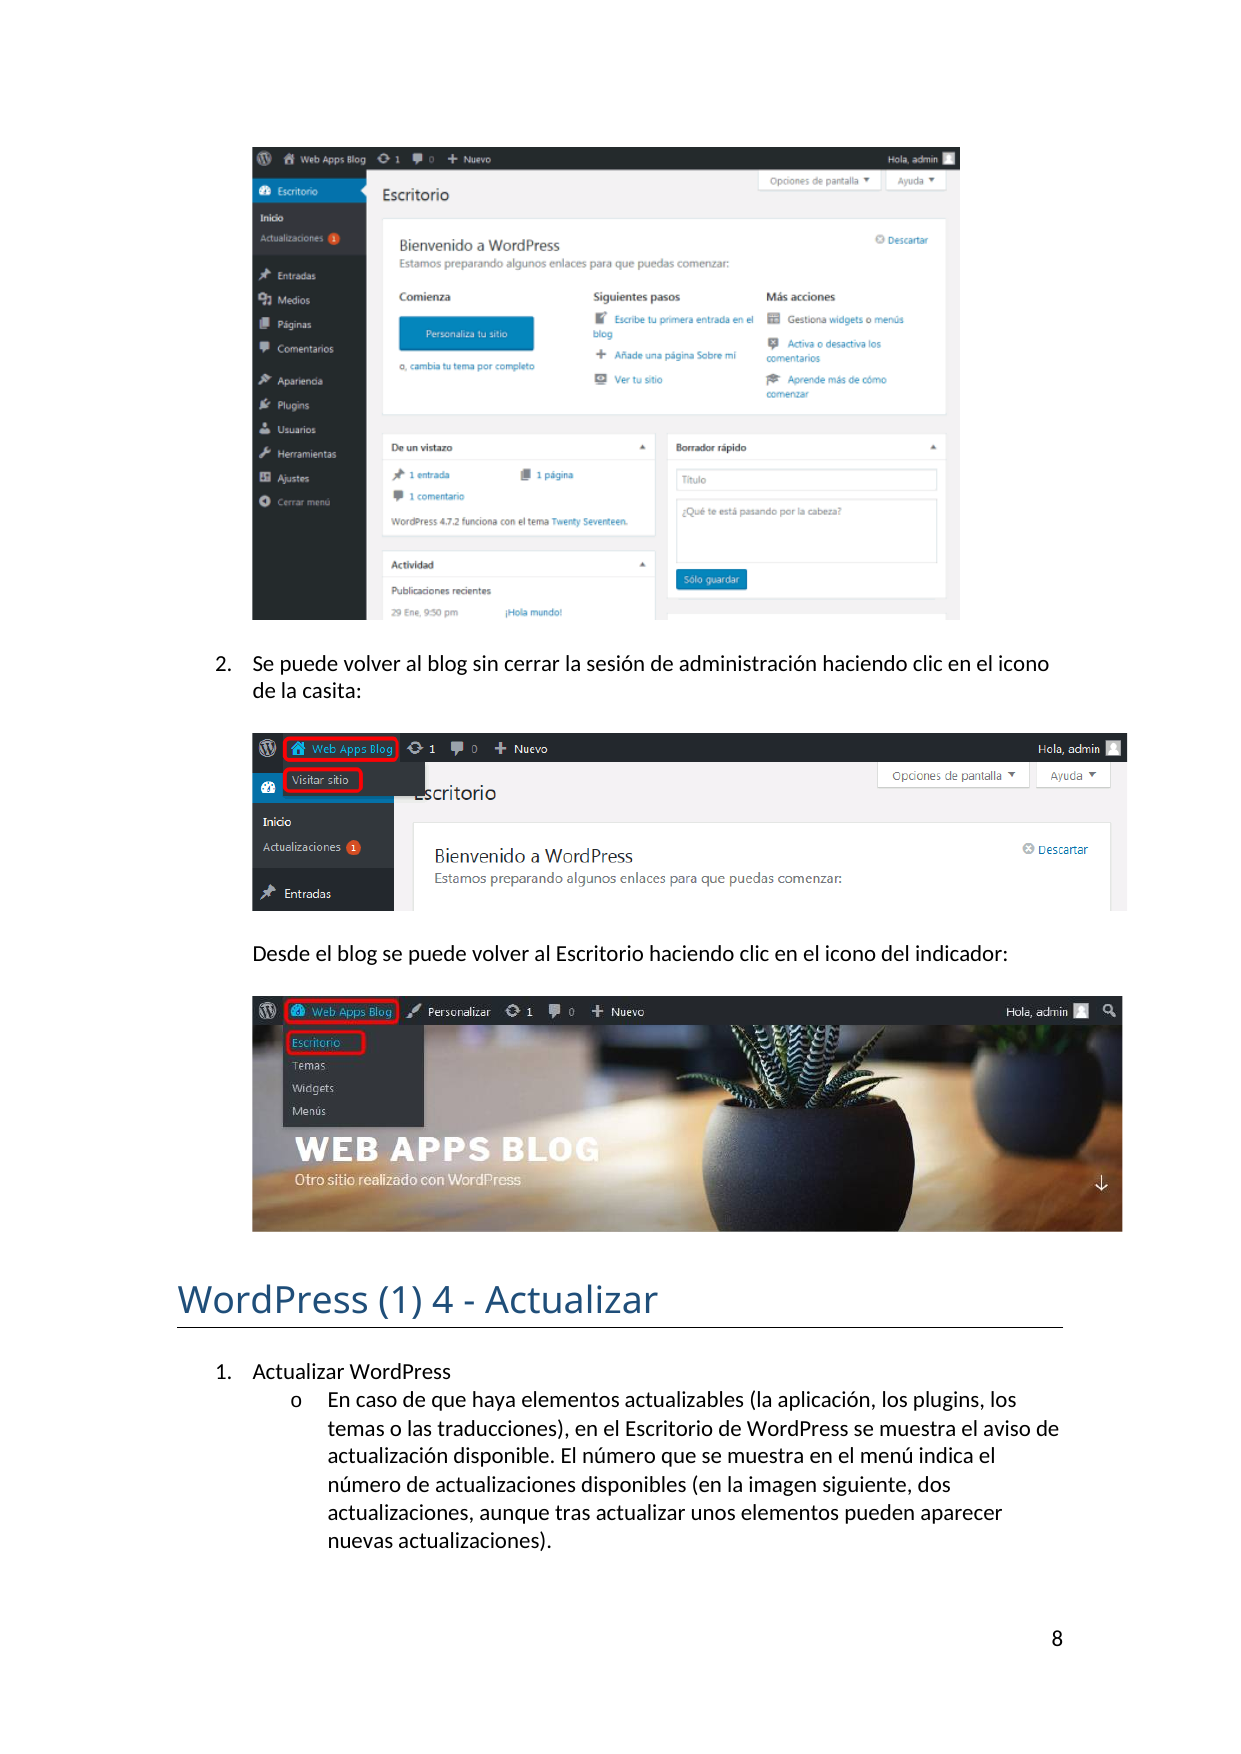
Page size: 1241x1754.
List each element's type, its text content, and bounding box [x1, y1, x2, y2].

picture [259, 185, 271, 195]
picture [305, 190, 318, 195]
list Se puede volver al blog sin cerrar la sesión de administración haciendo clic en el icono de la casita: [215, 649, 1063, 705]
picture [283, 190, 292, 195]
picture [252, 147, 960, 620]
list En caso de que haya elementos actualizables (la aplicación, los plugins, los temas o las traducciones), en el Escritorio de WordPress se muestra el aviso de actualización disponible. El número que se muestra en el menú indica el número de actualizaciones disponibles (en la imagen siguiente, dos actualizaciones, aunque tras actualizar unos elementos pueden aparecer nuevas actualizaciones). [290, 1385, 1063, 1554]
picture [252, 996, 1123, 1232]
subtitle WordPress (1) 4 - Actualizar [177, 1274, 1063, 1327]
text Desde el blog se puede volver al Escritorio haciendo clic en el icono del indicador: [252, 939, 1063, 968]
list Actualizar WordPress [215, 1357, 1063, 1385]
picture [292, 190, 304, 195]
picture [263, 782, 275, 792]
picture [252, 733, 1128, 911]
